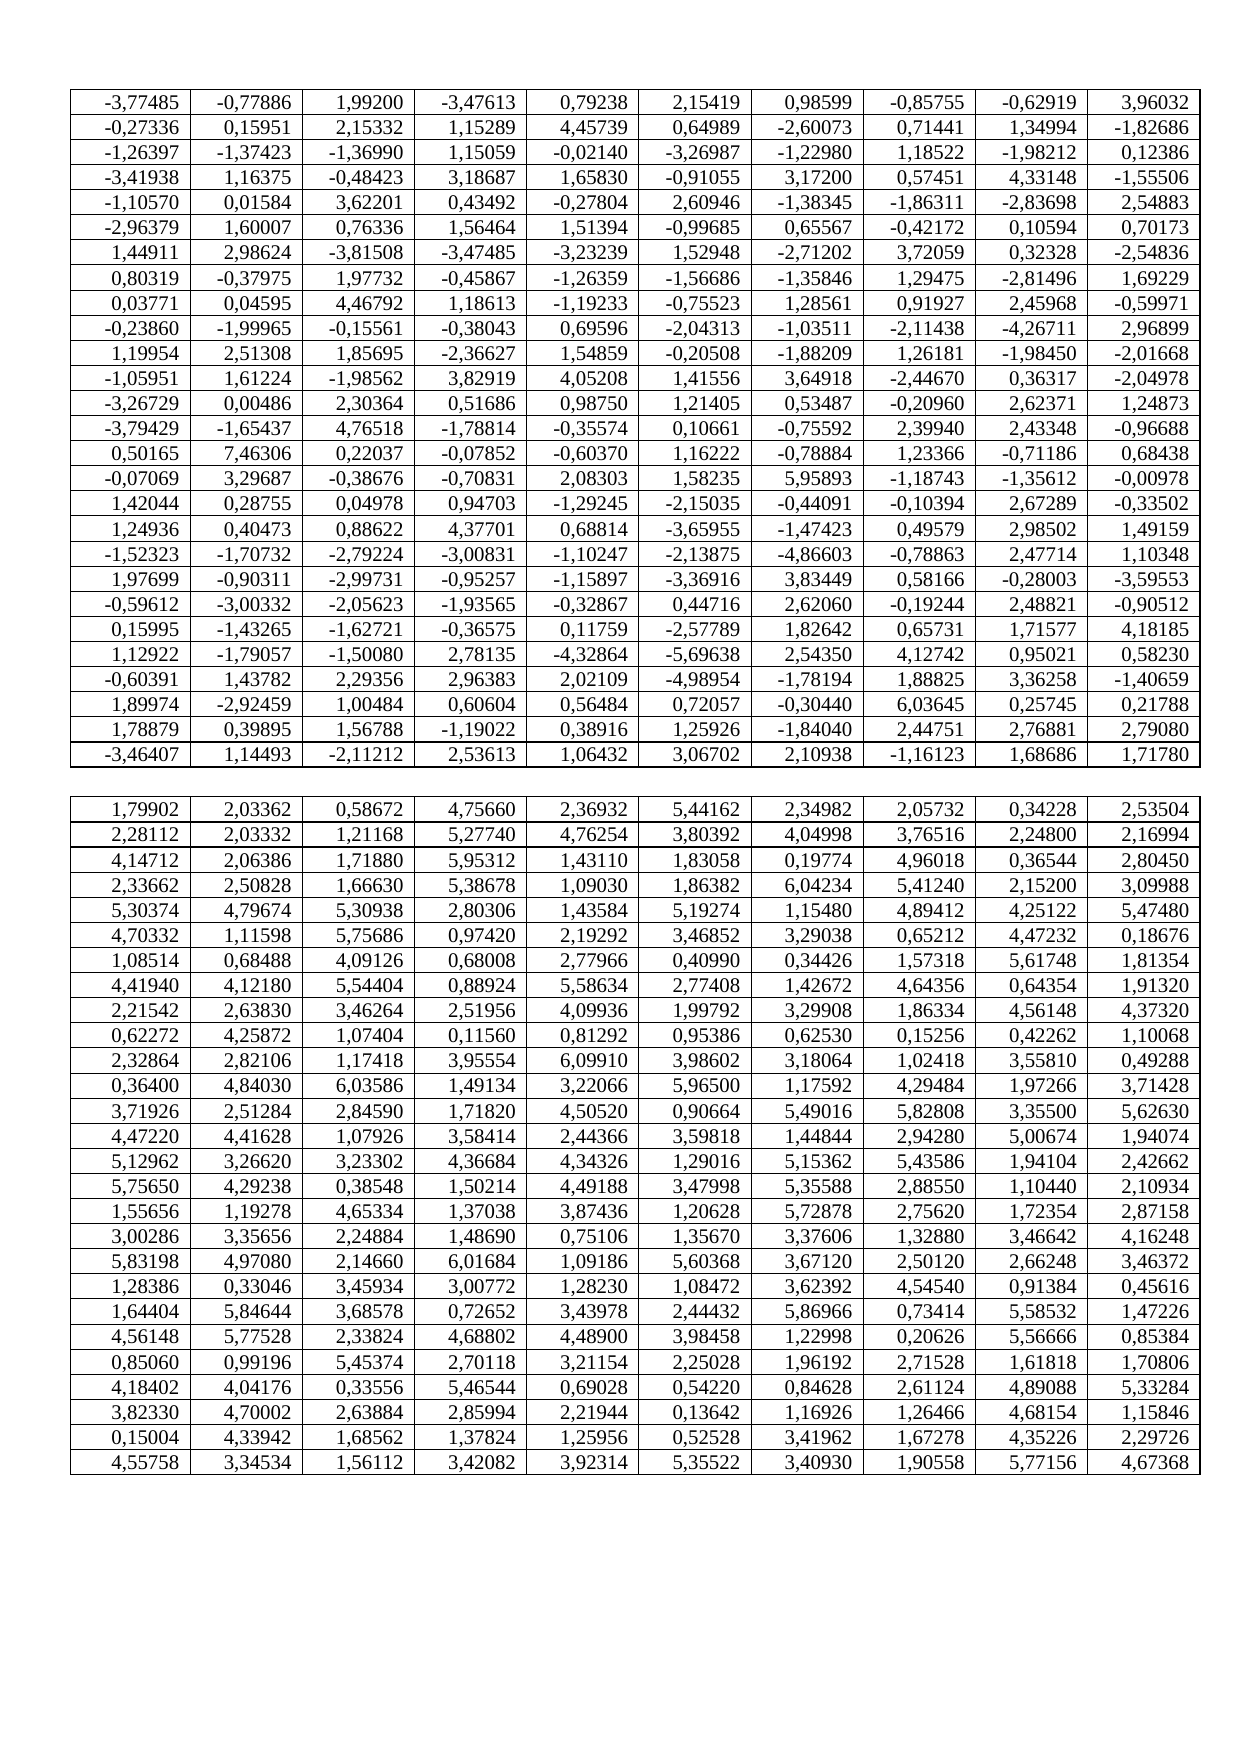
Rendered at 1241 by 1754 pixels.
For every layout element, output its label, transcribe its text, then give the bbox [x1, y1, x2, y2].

table_cell 4,05208 [527, 366, 638, 390]
table_cell 1,16222 [639, 441, 751, 465]
table_cell 0,65567 [752, 215, 863, 239]
table_cell 4,37320 [1088, 998, 1199, 1022]
table_cell 3,71428 [1088, 1074, 1199, 1097]
table_cell 2,96383 [415, 667, 526, 691]
table_cell 2,51284 [191, 1099, 302, 1123]
table_cell 2,54883 [1088, 190, 1199, 214]
table_cell 3,87436 [527, 1199, 638, 1223]
table_cell 0,15995 [71, 617, 190, 641]
table_cell 2,24884 [303, 1224, 414, 1248]
table_cell 3,42082 [415, 1450, 526, 1474]
table_cell 6,03645 [864, 692, 975, 716]
table_cell -0,70831 [415, 466, 526, 490]
table_cell 1,25926 [639, 717, 751, 741]
table_cell 1,37824 [415, 1425, 526, 1449]
table_cell 4,89088 [976, 1375, 1087, 1399]
table_cell -2,15035 [639, 491, 751, 515]
table_cell 0,72652 [415, 1299, 526, 1323]
table_cell -1,16123 [864, 743, 975, 766]
table_cell -1,88209 [752, 341, 863, 365]
table_cell 1,18613 [415, 291, 526, 314]
table_cell 0,72057 [639, 692, 751, 716]
table_cell 0,69028 [527, 1375, 638, 1399]
table_cell -1,15897 [527, 567, 638, 591]
table_cell 2,14660 [303, 1249, 414, 1273]
table_cell 0,56484 [527, 692, 638, 716]
table_cell 4,47232 [976, 923, 1087, 947]
table_cell 4,12180 [191, 973, 302, 997]
table_cell 1,09186 [527, 1249, 638, 1273]
table_cell 4,04176 [191, 1375, 302, 1399]
table_cell -4,98954 [639, 667, 751, 691]
table_cell 2,80306 [415, 898, 526, 922]
table_cell -0,42172 [864, 215, 975, 239]
table_cell 4,97080 [191, 1249, 302, 1273]
table_cell 3,98602 [639, 1048, 751, 1072]
table_cell 3,00286 [71, 1224, 190, 1248]
table_cell -0,20960 [864, 391, 975, 415]
table_cell 0,54220 [639, 1375, 751, 1399]
table_cell -0,38043 [415, 316, 526, 340]
table_cell -1,78194 [752, 667, 863, 691]
table_cell 1,81354 [1088, 948, 1199, 972]
table_cell 0,70173 [1088, 215, 1199, 239]
table_cell -0,23860 [71, 316, 190, 340]
table_cell 0,11759 [527, 617, 638, 641]
table_cell 1,19278 [191, 1199, 302, 1223]
table_cell 3,00772 [415, 1274, 526, 1298]
table_cell -1,65437 [191, 416, 302, 440]
table_cell 0,73414 [864, 1299, 975, 1323]
table_cell -0,35574 [527, 416, 638, 440]
table_cell -0,75523 [639, 291, 751, 314]
table_cell 4,84030 [191, 1074, 302, 1097]
table_cell 0,33556 [303, 1375, 414, 1399]
table_cell -0,10394 [864, 491, 975, 515]
table_cell 1,42044 [71, 491, 190, 515]
table_cell 2,43348 [976, 416, 1087, 440]
table_cell 0,04978 [303, 491, 414, 515]
table_cell 4,54540 [864, 1274, 975, 1298]
table_cell 4,41940 [71, 973, 190, 997]
table_cell 2,61124 [864, 1375, 975, 1399]
table_cell -3,81508 [303, 240, 414, 264]
table_cell 4,16248 [1088, 1224, 1199, 1248]
table_cell 0,95386 [639, 1023, 751, 1047]
table_cell 4,09936 [527, 998, 638, 1022]
table_cell 1,94104 [976, 1149, 1087, 1173]
table_cell 4,47220 [71, 1124, 190, 1148]
table_cell 1,44844 [752, 1124, 863, 1148]
table_cell 0,13642 [639, 1400, 751, 1424]
table_cell 2,47714 [976, 542, 1087, 566]
table_cell 3,68578 [303, 1299, 414, 1323]
table_cell 5,35522 [639, 1450, 751, 1474]
table_cell 4,64356 [864, 973, 975, 997]
table_cell -2,04978 [1088, 366, 1199, 390]
table_cell 1,97699 [71, 567, 190, 591]
table_cell 1,35670 [639, 1224, 751, 1248]
table_cell 4,29238 [191, 1174, 302, 1198]
table_cell 3,64918 [752, 366, 863, 390]
table_cell 3,09988 [1088, 873, 1199, 897]
table_cell 2,24800 [976, 823, 1087, 846]
table_cell -0,02140 [527, 140, 638, 164]
table_cell 0,42262 [976, 1023, 1087, 1047]
table_cell 3,55810 [976, 1048, 1087, 1072]
table_cell -1,84040 [752, 717, 863, 741]
table_cell -1,22980 [752, 140, 863, 164]
table_cell 5,27740 [415, 823, 526, 846]
table_cell 2,10938 [752, 743, 863, 766]
table_cell -1,99965 [191, 316, 302, 340]
table_cell -0,07852 [415, 441, 526, 465]
table_cell -0,33502 [1088, 491, 1199, 515]
table_cell 2,50828 [191, 873, 302, 897]
table_cell 5,75650 [71, 1174, 190, 1198]
table_cell 2,28112 [71, 823, 190, 846]
table_cell 0,03771 [71, 291, 190, 314]
table_cell -0,19244 [864, 592, 975, 616]
table_cell -0,60391 [71, 667, 190, 691]
table_cell 2,94280 [864, 1124, 975, 1148]
table_header 5,44162 [639, 797, 751, 821]
table_cell 5,33284 [1088, 1375, 1199, 1399]
table_cell 1,66630 [303, 873, 414, 897]
table_cell 1,71820 [415, 1099, 526, 1123]
table_cell 2,53613 [415, 743, 526, 766]
table_cell -2,57789 [639, 617, 751, 641]
table_cell 3,67120 [752, 1249, 863, 1273]
table_cell 5,19274 [639, 898, 751, 922]
table_cell 0,85060 [71, 1350, 190, 1374]
table_cell 0,45616 [1088, 1274, 1199, 1298]
table_cell 2,10934 [1088, 1174, 1199, 1198]
table_cell 1,10068 [1088, 1023, 1199, 1047]
table_cell 1,09030 [527, 873, 638, 897]
table_header 1,99200 [303, 90, 414, 114]
table_cell 0,53487 [752, 391, 863, 415]
table_cell 5,49016 [752, 1099, 863, 1123]
table_cell 1,02418 [864, 1048, 975, 1072]
table_cell 4,33942 [191, 1425, 302, 1449]
table_cell 1,26181 [864, 341, 975, 365]
table_cell 1,21405 [639, 391, 751, 415]
table_cell 2,76881 [976, 717, 1087, 741]
table_cell 1,44911 [71, 240, 190, 264]
table_cell 1,86334 [864, 998, 975, 1022]
table_cell 3,35500 [976, 1099, 1087, 1123]
table_cell 0,15256 [864, 1023, 975, 1047]
table_cell 4,56148 [976, 998, 1087, 1022]
table_cell -0,20508 [639, 341, 751, 365]
table_cell 4,34326 [527, 1149, 638, 1173]
table_cell 3,62392 [752, 1274, 863, 1298]
table_cell 0,60604 [415, 692, 526, 716]
table_cell 2,62371 [976, 391, 1087, 415]
table_cell -1,03511 [752, 316, 863, 340]
table_cell 1,20628 [639, 1199, 751, 1223]
table_cell -1,98212 [976, 140, 1087, 164]
table_cell 3,72059 [864, 240, 975, 264]
table_cell 0,69596 [527, 316, 638, 340]
table_cell -0,36575 [415, 617, 526, 641]
table_cell 1,08472 [639, 1274, 751, 1298]
table_cell 3,22066 [527, 1074, 638, 1097]
table_cell 4,18185 [1088, 617, 1199, 641]
table_cell 0,20626 [864, 1325, 975, 1348]
table_cell 2,44432 [639, 1299, 751, 1323]
table_cell 0,62272 [71, 1023, 190, 1047]
table_cell -2,60073 [752, 115, 863, 139]
table_cell 0,58230 [1088, 642, 1199, 666]
table_cell 1,94074 [1088, 1124, 1199, 1148]
table_cell 6,03586 [303, 1074, 414, 1097]
table_cell -3,00831 [415, 542, 526, 566]
table_cell -2,71202 [752, 240, 863, 264]
table_cell 1,24936 [71, 516, 190, 541]
table_cell -2,36627 [415, 341, 526, 365]
table_cell 1,65830 [527, 165, 638, 189]
table_cell -4,32864 [527, 642, 638, 666]
table_cell -1,43265 [191, 617, 302, 641]
table_header 2,03362 [191, 797, 302, 821]
table_cell -1,40659 [1088, 667, 1199, 691]
table_cell 2,15332 [303, 115, 414, 139]
table_cell 1,71880 [303, 848, 414, 872]
table_cell 2,29726 [1088, 1425, 1199, 1449]
table_cell 1,11598 [191, 923, 302, 947]
table_cell 2,88550 [864, 1174, 975, 1198]
table_cell 5,12962 [71, 1149, 190, 1173]
table_cell 2,96899 [1088, 316, 1199, 340]
table_cell 4,25122 [976, 898, 1087, 922]
table_cell -2,13875 [639, 542, 751, 566]
table_cell -0,28003 [976, 567, 1087, 591]
table_cell 1,56788 [303, 717, 414, 741]
table_cell 1,28386 [71, 1274, 190, 1298]
table_cell 4,04998 [752, 823, 863, 846]
table_cell 1,55656 [71, 1199, 190, 1223]
table_cell 3,23302 [303, 1149, 414, 1173]
table_cell 1,24873 [1088, 391, 1199, 415]
table_cell 1,16375 [191, 165, 302, 189]
table_cell 1,54859 [527, 341, 638, 365]
table_cell -2,81496 [976, 265, 1087, 289]
table_cell 1,25956 [527, 1425, 638, 1449]
table_header 0,79238 [527, 90, 638, 114]
table_cell 0,51686 [415, 391, 526, 415]
table_cell 5,61748 [976, 948, 1087, 972]
table_cell 5,00674 [976, 1124, 1087, 1148]
table_cell 0,68488 [191, 948, 302, 972]
table_cell -0,37975 [191, 265, 302, 289]
table_cell -0,90512 [1088, 592, 1199, 616]
table_cell 2,79080 [1088, 717, 1199, 741]
table_cell 5,47480 [1088, 898, 1199, 922]
table_cell 3,80392 [639, 823, 751, 846]
table_cell 5,46544 [415, 1375, 526, 1399]
table_cell -1,62721 [303, 617, 414, 641]
table_cell 5,38678 [415, 873, 526, 897]
table_cell 1,18522 [864, 140, 975, 164]
table_cell -2,01668 [1088, 341, 1199, 365]
table_cell 4,70332 [71, 923, 190, 947]
table_cell -2,83698 [976, 190, 1087, 214]
table_cell 0,01584 [191, 190, 302, 214]
table_cell 2,71528 [864, 1350, 975, 1374]
table_cell 4,33148 [976, 165, 1087, 189]
table_cell -1,55506 [1088, 165, 1199, 189]
table_cell 1,90558 [864, 1450, 975, 1474]
table_header 1,79902 [71, 797, 190, 821]
table_cell 5,45374 [303, 1350, 414, 1374]
table_cell 2,25028 [639, 1350, 751, 1374]
table_cell -0,07069 [71, 466, 190, 490]
table_cell 5,95312 [415, 848, 526, 872]
table_cell 1,56464 [415, 215, 526, 239]
table_cell 2,82106 [191, 1048, 302, 1072]
table_cell 5,54404 [303, 973, 414, 997]
table_cell 2,44366 [527, 1124, 638, 1148]
table_cell 0,68438 [1088, 441, 1199, 465]
table_cell 5,82808 [864, 1099, 975, 1123]
table_cell 3,35656 [191, 1224, 302, 1248]
table_cell 1,91320 [1088, 973, 1199, 997]
table_cell 0,58166 [864, 567, 975, 591]
table_cell -3,41938 [71, 165, 190, 189]
table_header -0,62919 [976, 90, 1087, 114]
table_cell 0,64354 [976, 973, 1087, 997]
table_cell 3,59818 [639, 1124, 751, 1148]
table_cell 1,61818 [976, 1350, 1087, 1374]
table_cell -0,90311 [191, 567, 302, 591]
table_cell 1,99792 [639, 998, 751, 1022]
table_header -3,47613 [415, 90, 526, 114]
table_cell 0,88622 [303, 516, 414, 541]
table_cell -1,52323 [71, 542, 190, 566]
table_cell 2,63884 [303, 1400, 414, 1424]
table_cell 1,61224 [191, 366, 302, 390]
table_cell 0,33046 [191, 1274, 302, 1298]
table_cell 4,68802 [415, 1325, 526, 1348]
table_cell 0,97420 [415, 923, 526, 947]
table_cell 3,18687 [415, 165, 526, 189]
table_cell 5,84644 [191, 1299, 302, 1323]
table_cell 0,38916 [527, 717, 638, 741]
table_cell 5,35588 [752, 1174, 863, 1198]
table_cell -1,19022 [415, 717, 526, 741]
table_cell 0,65731 [864, 617, 975, 641]
table_header 2,05732 [864, 797, 975, 821]
table_cell 5,58532 [976, 1299, 1087, 1323]
table_cell 0,75106 [527, 1224, 638, 1248]
table_cell 1,07404 [303, 1023, 414, 1047]
table_cell 1,28561 [752, 291, 863, 314]
table_cell 2,98624 [191, 240, 302, 264]
table_cell -1,98450 [976, 341, 1087, 365]
table_cell 2,06386 [191, 848, 302, 872]
table_cell 3,43978 [527, 1299, 638, 1323]
table_cell 3,98458 [639, 1325, 751, 1348]
table_cell 5,72878 [752, 1199, 863, 1223]
table_cell 5,83198 [71, 1249, 190, 1273]
table_cell -0,32867 [527, 592, 638, 616]
table_cell 3,29908 [752, 998, 863, 1022]
table_cell 0,36317 [976, 366, 1087, 390]
table_header 4,75660 [415, 797, 526, 821]
table_cell 0,10661 [639, 416, 751, 440]
table_cell 1,22998 [752, 1325, 863, 1348]
table_cell 4,48900 [527, 1325, 638, 1348]
table_cell 1,51394 [527, 215, 638, 239]
table_cell -3,79429 [71, 416, 190, 440]
table_cell 4,56148 [71, 1325, 190, 1348]
table_cell 1,16926 [752, 1400, 863, 1424]
table_cell 2,44751 [864, 717, 975, 741]
table_cell 1,85695 [303, 341, 414, 365]
table_cell -1,93565 [415, 592, 526, 616]
table_cell 0,76336 [303, 215, 414, 239]
table_cell -1,10570 [71, 190, 190, 214]
table_cell 1,58235 [639, 466, 751, 490]
table_cell 0,84628 [752, 1375, 863, 1399]
table_cell 1,68562 [303, 1425, 414, 1449]
table_cell 0,22037 [303, 441, 414, 465]
table_cell 1,34994 [976, 115, 1087, 139]
table_cell 0,12386 [1088, 140, 1199, 164]
table_cell 3,83449 [752, 567, 863, 591]
table_cell 2,03332 [191, 823, 302, 846]
table_cell 5,77156 [976, 1450, 1087, 1474]
table_cell 0,68008 [415, 948, 526, 972]
table_cell 5,15362 [752, 1149, 863, 1173]
table_cell 2,02109 [527, 667, 638, 691]
table_cell 0,43492 [415, 190, 526, 214]
table_cell 1,49134 [415, 1074, 526, 1097]
table_cell -3,26729 [71, 391, 190, 415]
table_cell 2,50120 [864, 1249, 975, 1273]
table_cell 0,50165 [71, 441, 190, 465]
table_cell 4,45739 [527, 115, 638, 139]
table_cell 2,08303 [527, 466, 638, 490]
table_cell 1,37038 [415, 1199, 526, 1223]
table_cell 4,76518 [303, 416, 414, 440]
table_cell 0,68814 [527, 516, 638, 541]
table_cell 2,30364 [303, 391, 414, 415]
table_cell 5,75686 [303, 923, 414, 947]
table_cell 5,62630 [1088, 1099, 1199, 1123]
table_header 2,53504 [1088, 797, 1199, 821]
table_cell 0,80319 [71, 265, 190, 289]
table_cell 1,06432 [527, 743, 638, 766]
table_cell -1,36990 [303, 140, 414, 164]
table_cell 0,36544 [976, 848, 1087, 872]
table_cell -3,23239 [527, 240, 638, 264]
table_cell 1,07926 [303, 1124, 414, 1148]
table_cell 5,30938 [303, 898, 414, 922]
table_cell 2,33662 [71, 873, 190, 897]
table_cell 2,39940 [864, 416, 975, 440]
table_cell 0,15004 [71, 1425, 190, 1449]
table_cell 0,65212 [864, 923, 975, 947]
table_cell 2,51308 [191, 341, 302, 365]
table_cell 1,43110 [527, 848, 638, 872]
table_cell -1,10247 [527, 542, 638, 566]
table_header 2,34982 [752, 797, 863, 821]
table_cell -1,50080 [303, 642, 414, 666]
table_cell 1,67278 [864, 1425, 975, 1449]
table_cell 0,49288 [1088, 1048, 1199, 1072]
table_cell -3,00332 [191, 592, 302, 616]
table_cell 7,46306 [191, 441, 302, 465]
table_cell 2,29356 [303, 667, 414, 691]
table_cell -0,27336 [71, 115, 190, 139]
table_header -3,77485 [71, 90, 190, 114]
table_cell -0,60370 [527, 441, 638, 465]
table_cell 2,77408 [639, 973, 751, 997]
table_cell 4,41628 [191, 1124, 302, 1148]
table_cell 1,15289 [415, 115, 526, 139]
table_cell 2,66248 [976, 1249, 1087, 1273]
table_cell 3,45934 [303, 1274, 414, 1298]
table_cell 0,21788 [1088, 692, 1199, 716]
table_cell -0,75592 [752, 416, 863, 440]
table_cell -0,91055 [639, 165, 751, 189]
table_cell 4,49188 [527, 1174, 638, 1198]
table_cell 4,46792 [303, 291, 414, 314]
table_cell 0,99196 [191, 1350, 302, 1374]
table_cell 2,98502 [976, 516, 1087, 541]
table_cell 1,48690 [415, 1224, 526, 1248]
table_cell 0,52528 [639, 1425, 751, 1449]
table_cell -0,30440 [752, 692, 863, 716]
table_cell 3,40930 [752, 1450, 863, 1474]
table_cell -3,59553 [1088, 567, 1199, 591]
table_header 0,98599 [752, 90, 863, 114]
table_cell 0,19774 [752, 848, 863, 872]
table_cell 3,37606 [752, 1224, 863, 1248]
table_header 2,36932 [527, 797, 638, 821]
table_cell 2,32864 [71, 1048, 190, 1072]
table_cell 4,14712 [71, 848, 190, 872]
table_cell 1,29016 [639, 1149, 751, 1173]
table_cell 2,78135 [415, 642, 526, 666]
table_cell 1,17592 [752, 1074, 863, 1097]
table_cell 2,62060 [752, 592, 863, 616]
table_cell 0,04595 [191, 291, 302, 314]
table_cell 1,12922 [71, 642, 190, 666]
table_cell -1,35846 [752, 265, 863, 289]
table_cell -1,19233 [527, 291, 638, 314]
table_cell 2,33824 [303, 1325, 414, 1348]
table_cell -1,18743 [864, 466, 975, 490]
table_cell 1,28230 [527, 1274, 638, 1298]
table_cell 1,23366 [864, 441, 975, 465]
table_cell 3,46372 [1088, 1249, 1199, 1273]
table_cell -1,26397 [71, 140, 190, 164]
table_cell 3,58414 [415, 1124, 526, 1148]
table_cell 1,69229 [1088, 265, 1199, 289]
table_cell 3,47998 [639, 1174, 751, 1198]
table_cell 0,94703 [415, 491, 526, 515]
table_cell 0,38548 [303, 1174, 414, 1198]
table_cell 3,62201 [303, 190, 414, 214]
table_cell 0,64989 [639, 115, 751, 139]
table_header 2,15419 [639, 90, 751, 114]
table_cell 2,70118 [415, 1350, 526, 1374]
table_cell 3,17200 [752, 165, 863, 189]
table_cell 5,41240 [864, 873, 975, 897]
table_cell 4,25872 [191, 1023, 302, 1047]
table_cell 0,36400 [71, 1074, 190, 1097]
table_cell 0,18676 [1088, 923, 1199, 947]
table_cell 4,12742 [864, 642, 975, 666]
table_cell 3,46642 [976, 1224, 1087, 1248]
table_cell 3,29687 [191, 466, 302, 490]
table_cell -1,79057 [191, 642, 302, 666]
table_cell -1,78814 [415, 416, 526, 440]
table_cell 5,30374 [71, 898, 190, 922]
table_cell 3,71926 [71, 1099, 190, 1123]
table_cell 3,21154 [527, 1350, 638, 1374]
table_cell 1,86382 [639, 873, 751, 897]
table_cell 1,14493 [191, 743, 302, 766]
table_cell -1,86311 [864, 190, 975, 214]
table_header -0,85755 [864, 90, 975, 114]
table_cell 1,43782 [191, 667, 302, 691]
table_cell 0,49579 [864, 516, 975, 541]
table_cell 0,57451 [864, 165, 975, 189]
table_cell 1,10348 [1088, 542, 1199, 566]
table_cell 1,56112 [303, 1450, 414, 1474]
table_cell -0,48423 [303, 165, 414, 189]
table_cell -0,38676 [303, 466, 414, 490]
table_cell -0,15561 [303, 316, 414, 340]
table_cell 0,81292 [527, 1023, 638, 1047]
table_cell 1,19954 [71, 341, 190, 365]
table_cell 1,70806 [1088, 1350, 1199, 1374]
table_cell 3,34534 [191, 1450, 302, 1474]
table_cell -3,26987 [639, 140, 751, 164]
table_cell 1,71780 [1088, 743, 1199, 766]
table_cell 5,56666 [976, 1325, 1087, 1348]
table_cell 0,11560 [415, 1023, 526, 1047]
table_cell -3,36916 [639, 567, 751, 591]
table_cell 1,15846 [1088, 1400, 1199, 1424]
table_cell 3,76516 [864, 823, 975, 846]
table_cell 1,29475 [864, 265, 975, 289]
table_cell 2,63830 [191, 998, 302, 1022]
table_cell 2,45968 [976, 291, 1087, 314]
table_cell 0,90664 [639, 1099, 751, 1123]
table_cell 1,08514 [71, 948, 190, 972]
table_cell -3,46407 [71, 743, 190, 766]
table_cell 0,40473 [191, 516, 302, 541]
table_cell 5,60368 [639, 1249, 751, 1273]
table_cell -2,44670 [864, 366, 975, 390]
table_cell 2,75620 [864, 1199, 975, 1223]
table_header 0,58672 [303, 797, 414, 821]
table_cell 2,21944 [527, 1400, 638, 1424]
table_cell 0,98750 [527, 391, 638, 415]
table_cell 1,64404 [71, 1299, 190, 1323]
table_cell 2,77966 [527, 948, 638, 972]
table_cell 0,10594 [976, 215, 1087, 239]
table_cell -0,95257 [415, 567, 526, 591]
table_cell -0,27804 [527, 190, 638, 214]
table_header 3,96032 [1088, 90, 1199, 114]
table_cell 1,83058 [639, 848, 751, 872]
table_cell 3,41962 [752, 1425, 863, 1449]
table_cell -4,86603 [752, 542, 863, 566]
table_cell 4,89412 [864, 898, 975, 922]
table_cell -4,26711 [976, 316, 1087, 340]
table_cell 1,71577 [976, 617, 1087, 641]
table_cell 1,96192 [752, 1350, 863, 1374]
table_cell -1,29245 [527, 491, 638, 515]
table_cell 3,26620 [191, 1149, 302, 1173]
table_cell 1,57318 [864, 948, 975, 972]
table_cell 0,25745 [976, 692, 1087, 716]
table_cell -1,82686 [1088, 115, 1199, 139]
table_cell -1,47423 [752, 516, 863, 541]
table_cell -2,99731 [303, 567, 414, 591]
table_cell 1,17418 [303, 1048, 414, 1072]
table_cell -2,96379 [71, 215, 190, 239]
table_cell 1,41556 [639, 366, 751, 390]
table_cell 2,15200 [976, 873, 1087, 897]
table_cell 2,80450 [1088, 848, 1199, 872]
table_cell -0,78863 [864, 542, 975, 566]
table_cell -1,98562 [303, 366, 414, 390]
table_cell -0,59612 [71, 592, 190, 616]
table_cell -1,35612 [976, 466, 1087, 490]
table_cell 1,00484 [303, 692, 414, 716]
table_cell 2,48821 [976, 592, 1087, 616]
table_cell 5,86966 [752, 1299, 863, 1323]
table_cell 1,15480 [752, 898, 863, 922]
table_cell 4,18402 [71, 1375, 190, 1399]
table_cell 2,51956 [415, 998, 526, 1022]
table_cell -2,11438 [864, 316, 975, 340]
table_cell -0,96688 [1088, 416, 1199, 440]
table_cell 4,29484 [864, 1074, 975, 1097]
table_cell 2,16994 [1088, 823, 1199, 846]
table_cell 1,60007 [191, 215, 302, 239]
table_cell -1,37423 [191, 140, 302, 164]
table_cell 5,95893 [752, 466, 863, 490]
table_cell 0,00486 [191, 391, 302, 415]
table_cell 3,82330 [71, 1400, 190, 1424]
table_cell 0,39895 [191, 717, 302, 741]
table_cell 4,76254 [527, 823, 638, 846]
table_cell 2,60946 [639, 190, 751, 214]
table_cell 6,01684 [415, 1249, 526, 1273]
table_cell 1,88825 [864, 667, 975, 691]
table_cell 2,42662 [1088, 1149, 1199, 1173]
table_cell 0,91384 [976, 1274, 1087, 1298]
table_cell 1,21168 [303, 823, 414, 846]
table_cell 0,15951 [191, 115, 302, 139]
table_cell -0,59971 [1088, 291, 1199, 314]
table_cell -5,69638 [639, 642, 751, 666]
table_cell -0,71186 [976, 441, 1087, 465]
table_cell 1,10440 [976, 1174, 1087, 1198]
table_cell 0,40990 [639, 948, 751, 972]
table_header 0,34228 [976, 797, 1087, 821]
table_cell 3,29038 [752, 923, 863, 947]
table_cell 0,71441 [864, 115, 975, 139]
table_cell 6,04234 [752, 873, 863, 897]
table_cell 3,92314 [527, 1450, 638, 1474]
table_cell -2,92459 [191, 692, 302, 716]
table_cell 2,85994 [415, 1400, 526, 1424]
table_cell 2,21542 [71, 998, 190, 1022]
table_cell 1,78879 [71, 717, 190, 741]
table_cell 1,47226 [1088, 1299, 1199, 1323]
table_cell 2,87158 [1088, 1199, 1199, 1223]
table_cell 0,62530 [752, 1023, 863, 1047]
table_cell 0,44716 [639, 592, 751, 616]
table_cell -2,79224 [303, 542, 414, 566]
table_cell 6,09910 [527, 1048, 638, 1072]
table_cell -2,04313 [639, 316, 751, 340]
table_cell 3,46264 [303, 998, 414, 1022]
table_cell -2,54836 [1088, 240, 1199, 264]
table_cell 1,72354 [976, 1199, 1087, 1223]
table_cell 4,96018 [864, 848, 975, 872]
table_cell 0,85384 [1088, 1325, 1199, 1348]
table_cell 4,79674 [191, 898, 302, 922]
table_cell 2,54350 [752, 642, 863, 666]
table_cell 0,88924 [415, 973, 526, 997]
table_cell 5,43586 [864, 1149, 975, 1173]
table_cell 1,26466 [864, 1400, 975, 1424]
table_cell 4,50520 [527, 1099, 638, 1123]
table_cell 4,67368 [1088, 1450, 1199, 1474]
table_cell 4,37701 [415, 516, 526, 541]
table_cell 1,32880 [864, 1224, 975, 1248]
table_cell 1,43584 [527, 898, 638, 922]
table_cell 2,19292 [527, 923, 638, 947]
table_cell 2,84590 [303, 1099, 414, 1123]
table_cell 1,52948 [639, 240, 751, 264]
table_cell -0,99685 [639, 215, 751, 239]
table_cell 1,42672 [752, 973, 863, 997]
table_cell 0,32328 [976, 240, 1087, 264]
table_cell 1,68686 [976, 743, 1087, 766]
table_cell 3,46852 [639, 923, 751, 947]
table_cell 4,55758 [71, 1450, 190, 1474]
table_cell 0,91927 [864, 291, 975, 314]
table_cell -1,38345 [752, 190, 863, 214]
table_cell -3,47485 [415, 240, 526, 264]
table_cell 0,34426 [752, 948, 863, 972]
table_cell -1,56686 [639, 265, 751, 289]
table_header -0,77886 [191, 90, 302, 114]
table_cell 4,68154 [976, 1400, 1087, 1424]
table_cell -2,05623 [303, 592, 414, 616]
table_cell 3,95554 [415, 1048, 526, 1072]
table_cell 4,09126 [303, 948, 414, 972]
table_cell -0,45867 [415, 265, 526, 289]
table_cell 3,06702 [639, 743, 751, 766]
table_cell 0,28755 [191, 491, 302, 515]
table_cell 1,89974 [71, 692, 190, 716]
table_cell 0,95021 [976, 642, 1087, 666]
table_cell 3,18064 [752, 1048, 863, 1072]
table_cell -1,26359 [527, 265, 638, 289]
table_cell 5,77528 [191, 1325, 302, 1348]
table_cell 2,67289 [976, 491, 1087, 515]
table_cell 1,15059 [415, 140, 526, 164]
table_cell -1,70732 [191, 542, 302, 566]
table_cell -0,44091 [752, 491, 863, 515]
table_cell 5,58634 [527, 973, 638, 997]
table_cell 1,97732 [303, 265, 414, 289]
table_cell -2,11212 [303, 743, 414, 766]
table_cell 1,82642 [752, 617, 863, 641]
table_cell 4,70002 [191, 1400, 302, 1424]
table_cell 3,36258 [976, 667, 1087, 691]
table_cell 4,35226 [976, 1425, 1087, 1449]
table_cell 4,36684 [415, 1149, 526, 1173]
table_cell 1,50214 [415, 1174, 526, 1198]
table_cell 1,49159 [1088, 516, 1199, 541]
table_cell -0,78884 [752, 441, 863, 465]
table_cell 4,65334 [303, 1199, 414, 1223]
table_cell -1,05951 [71, 366, 190, 390]
table_cell -0,00978 [1088, 466, 1199, 490]
table_cell -3,65955 [639, 516, 751, 541]
table_cell 5,96500 [639, 1074, 751, 1097]
table_cell 1,97266 [976, 1074, 1087, 1097]
table_cell 3,82919 [415, 366, 526, 390]
